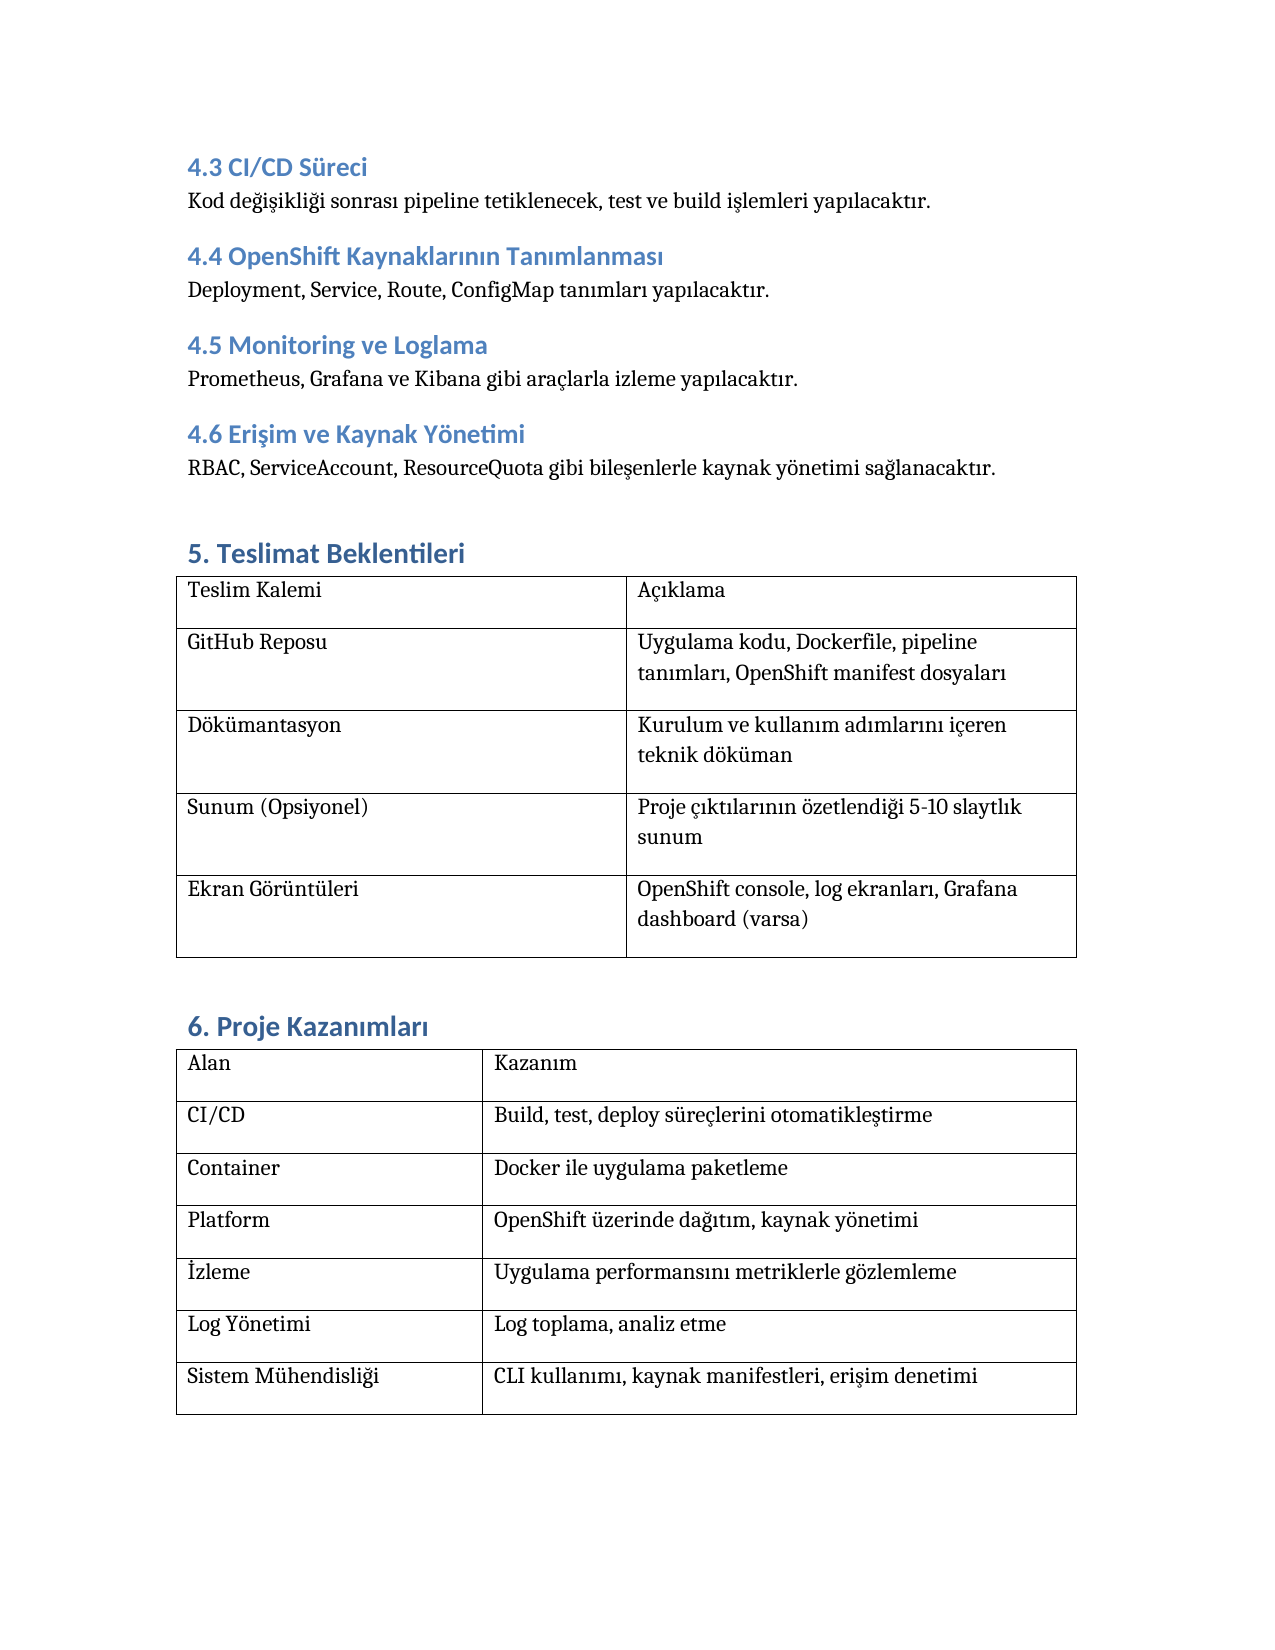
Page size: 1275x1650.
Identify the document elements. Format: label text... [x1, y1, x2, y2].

table_cell Platform [177, 1206, 482, 1257]
table_cell İzleme [177, 1259, 482, 1309]
table_cell OpenShift console, log ekranları, Grafana dashboard (varsa) [627, 876, 1076, 957]
text Deployment, Service, Route, ConfigMap tanımları yapılacaktır. [187, 277, 1087, 303]
table_cell GitHub Reposu [177, 629, 626, 710]
table_cell Dökümantasyon [177, 711, 626, 793]
table_cell Log toplama, analiz etme [483, 1311, 1076, 1362]
subtitle 6. Proje Kazanımları [187, 1008, 1087, 1044]
table_cell OpenShift üzerinde dağıtım, kaynak yönetimi [483, 1206, 1076, 1257]
table_cell Sistem Mühendisliği [177, 1363, 482, 1414]
table_cell Sunum (Opsiyonel) [177, 794, 626, 875]
table_header Teslim Kalemi [177, 577, 626, 628]
subtitle 4.3 CI/CD Süreci [187, 150, 1087, 183]
subtitle 4.6 Erişim ve Kaynak Yönetimi [187, 417, 1087, 450]
table_cell Log Yönetimi [177, 1311, 482, 1362]
text RBAC, ServiceAccount, ResourceQuota gibi bileşenlerle kaynak yönetimi sağlanacaktır. [187, 455, 1087, 481]
subtitle 4.4 OpenShift Kaynaklarının Tanımlanması [187, 239, 1087, 272]
table_cell Uygulama kodu, Dockerfile, pipeline tanımları, OpenShift manifest dosyaları [627, 629, 1076, 710]
table_header Kazanım [483, 1050, 1076, 1101]
text Kod değişikliği sonrası pipeline tetiklenecek, test ve build işlemleri yapılacaktır. [187, 188, 1087, 214]
table_cell CI/CD [177, 1102, 482, 1153]
subtitle 4.5 Monitoring ve Loglama [187, 328, 1087, 361]
table_cell Docker ile uygulama paketleme [483, 1154, 1076, 1205]
table_header Alan [177, 1050, 482, 1101]
table_cell Kurulum ve kullanım adımlarını içeren teknik döküman [627, 711, 1076, 793]
table_cell Container [177, 1154, 482, 1205]
table_cell Proje çıktılarının özetlendiği 5-10 slaytlık sunum [627, 794, 1076, 875]
table_cell Build, test, deploy süreçlerini otomatikleştirme [483, 1102, 1076, 1153]
text Prometheus, Grafana ve Kibana gibi araçlarla izleme yapılacaktır. [187, 366, 1087, 392]
table_header Açıklama [627, 577, 1076, 628]
table_cell Uygulama performansını metriklerle gözlemleme [483, 1259, 1076, 1309]
table_cell Ekran Görüntüleri [177, 876, 626, 957]
subtitle 5. Teslimat Beklentileri [187, 535, 1087, 571]
table_cell CLI kullanımı, kaynak manifestleri, erişim denetimi [483, 1363, 1076, 1414]
